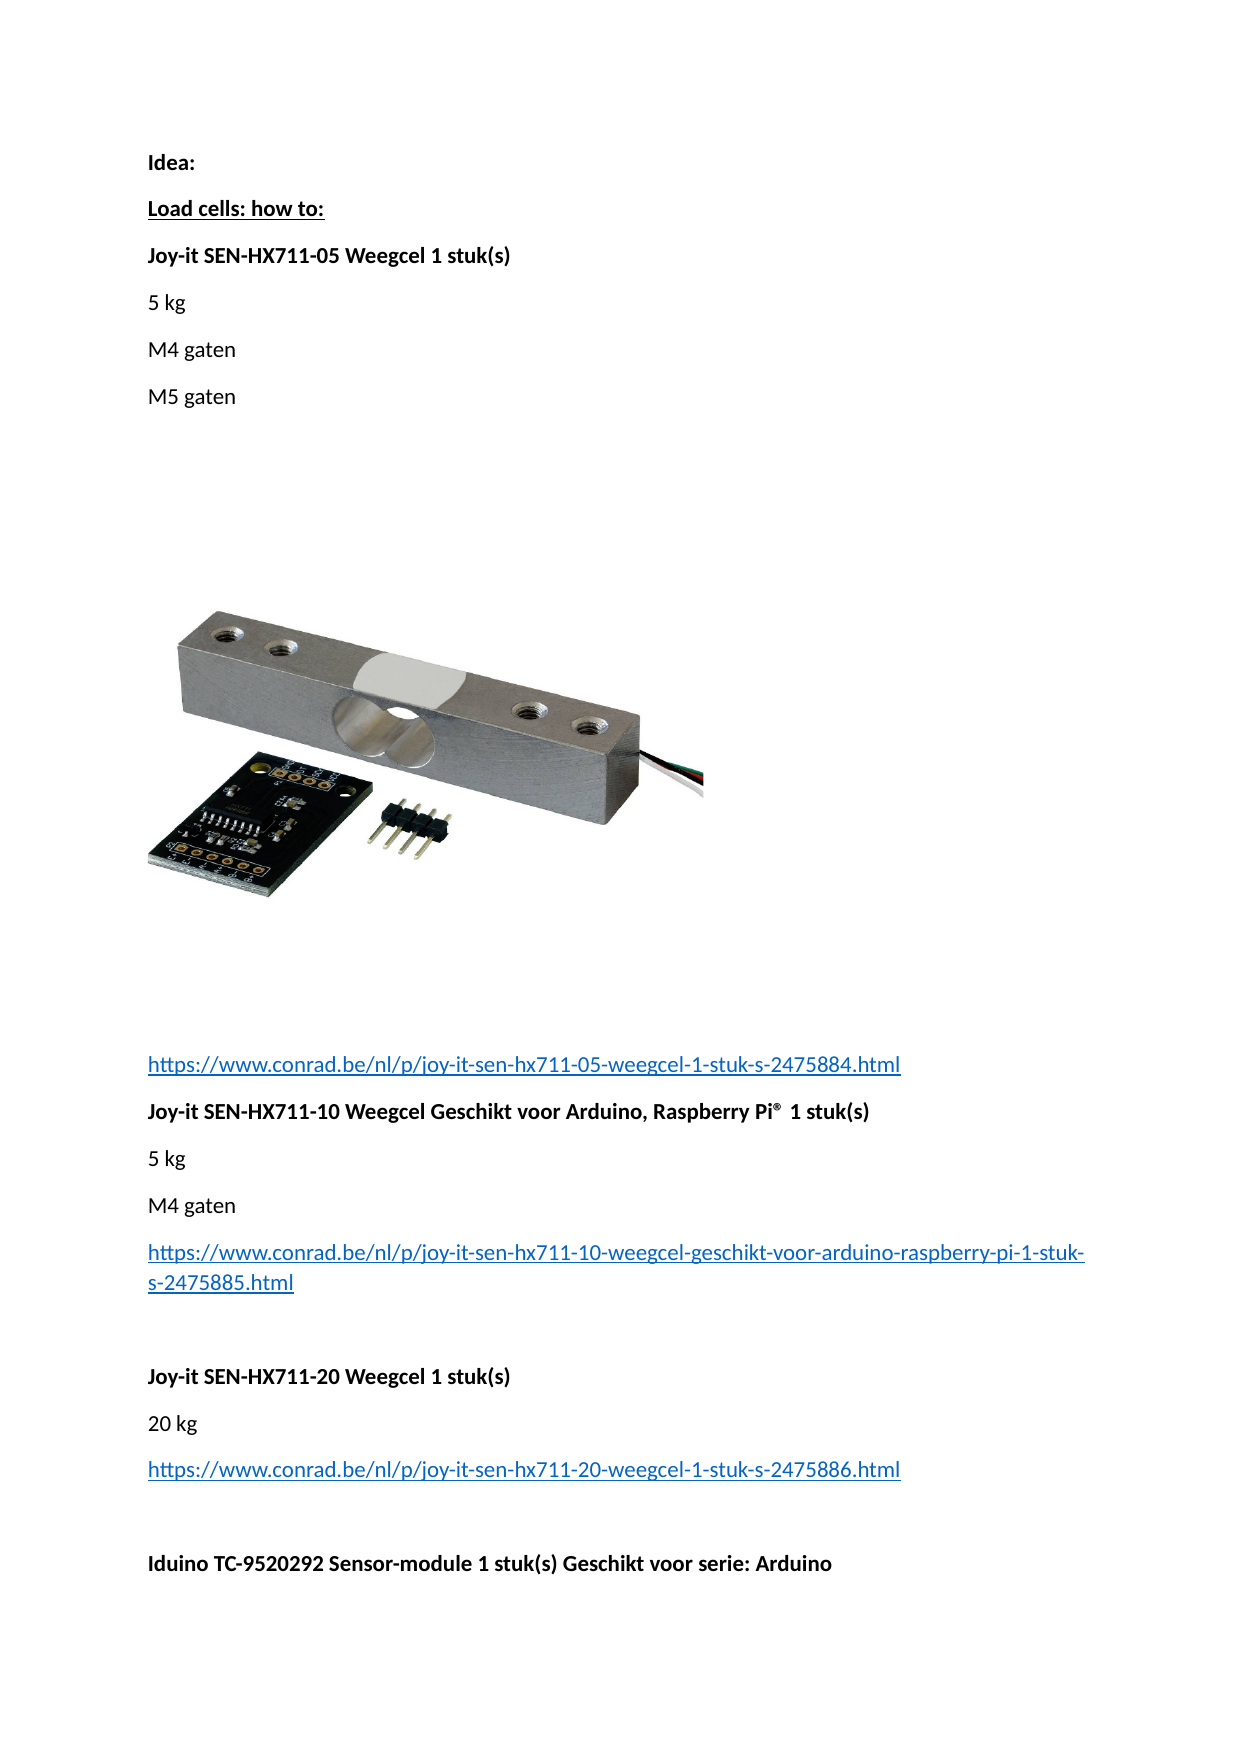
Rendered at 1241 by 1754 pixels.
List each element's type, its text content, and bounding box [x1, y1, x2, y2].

text https://www.conrad.be/nl/p/joy-it-sen-hx711-20-weegcel-1-stuk-s-2475886.html [148, 1456, 1093, 1483]
text Joy-it SEN-HX711-05 Weegcel 1 stuk(s) [148, 241, 1093, 269]
text M4 gaten [148, 335, 1093, 363]
text 5 kg [148, 288, 1093, 316]
picture [147, 475, 704, 1032]
text 5 kg [148, 1144, 1093, 1172]
text Iduino TC-9520292 Sensor-module 1 stuk(s) Geschikt voor serie: Arduino [148, 1549, 1093, 1577]
text M5 gaten [148, 382, 1093, 410]
text https://www.conrad.be/nl/p/joy-it-sen-hx711-05-weegcel-1-stuk-s-2475884.html [148, 1050, 1093, 1078]
text Idea: [148, 148, 1093, 176]
text M4 gaten [148, 1191, 1093, 1219]
text Joy-it SEN-HX711-10 Weegcel Geschikt voor Arduino, Raspberry Pi® 1 stuk(s) [148, 1097, 1093, 1125]
text 20 kg [148, 1409, 1093, 1437]
text Joy-it SEN-HX711-20 Weegcel 1 stuk(s) [148, 1362, 1093, 1390]
text https://www.conrad.be/nl/p/joy-it-sen-hx711-10-weegcel-geschikt-voor-arduino-raspberry-pi-1-stuk-s-2475885.html [148, 1238, 1093, 1296]
text Load cells: how to: [148, 194, 1093, 222]
